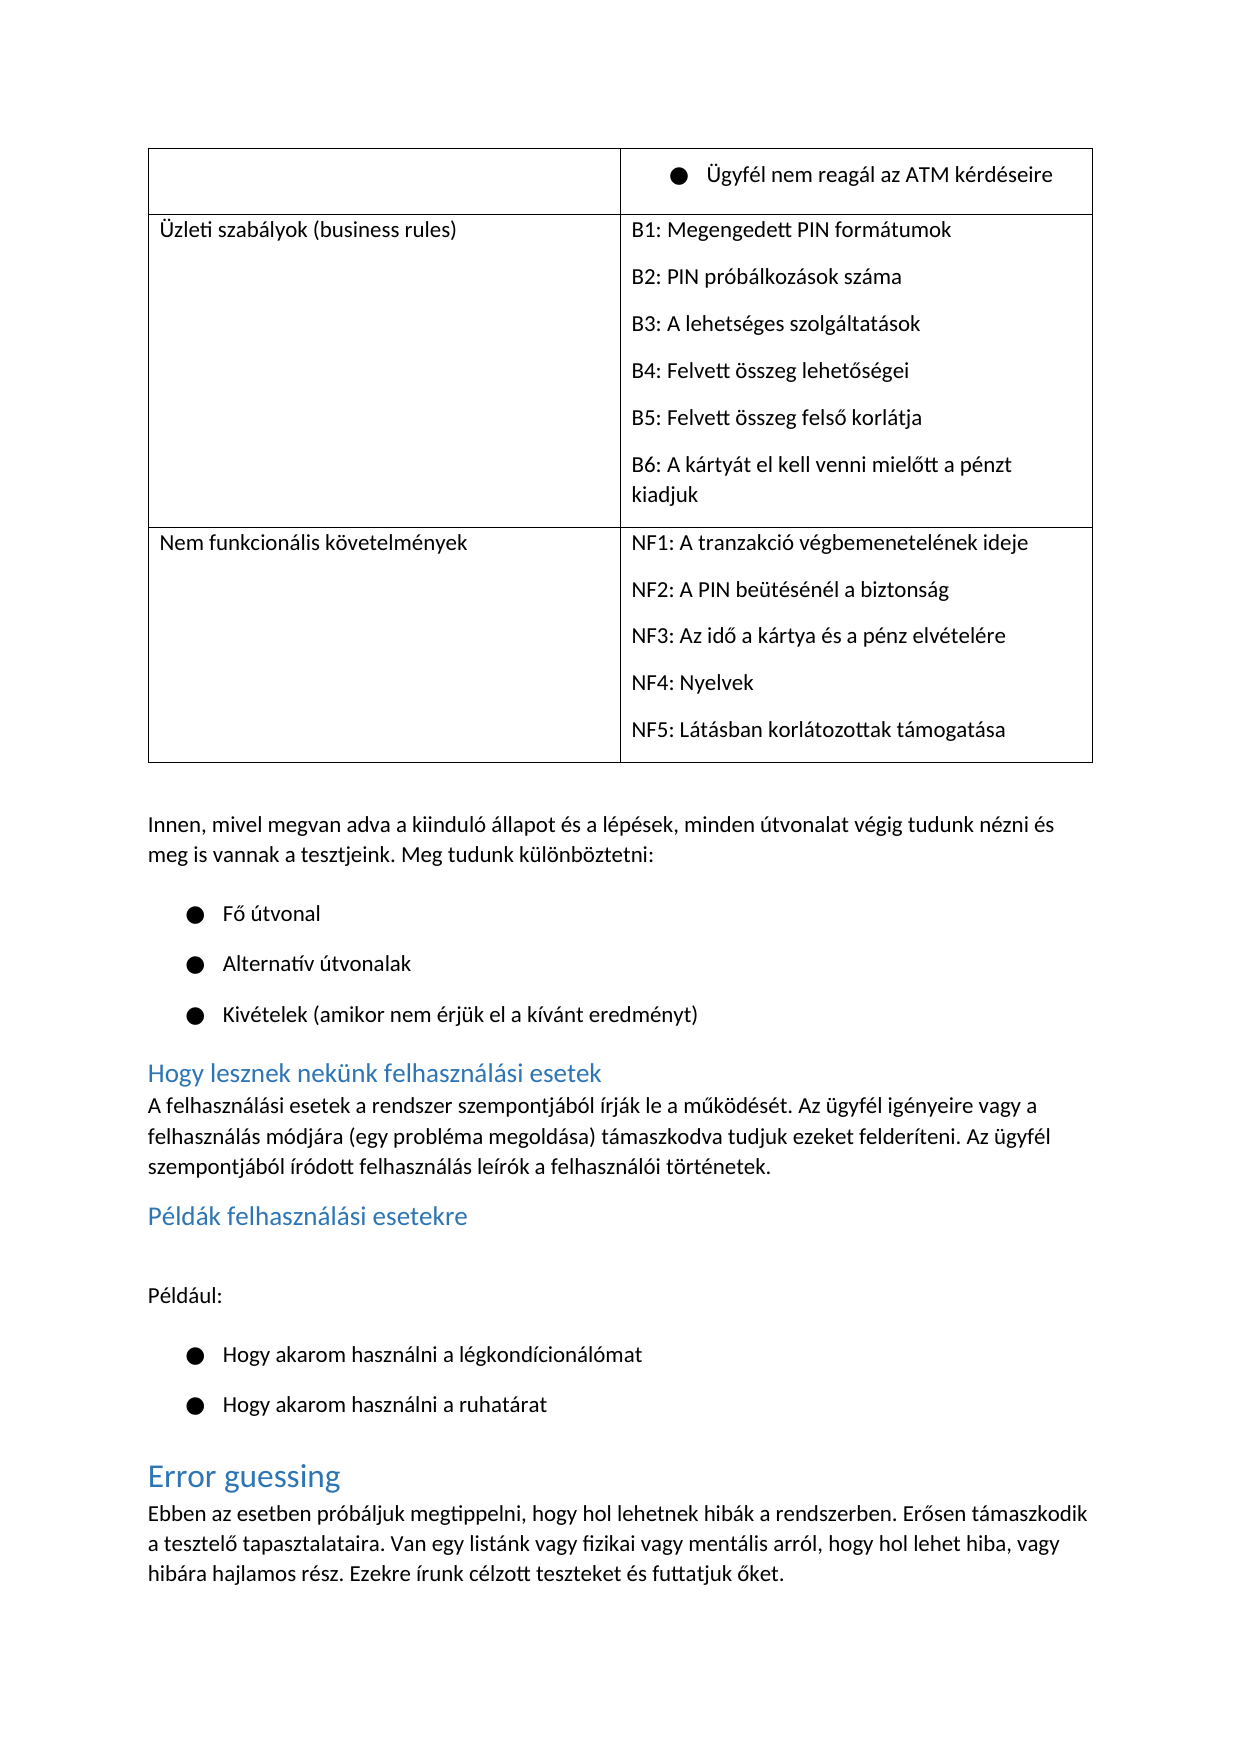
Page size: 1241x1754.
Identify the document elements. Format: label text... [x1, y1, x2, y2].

text Innen, mivel megvan adva a kiinduló állapot és a lépések, minden útvonalat végig tudunk nézni és meg is vannak a tesztjeink. Meg tudunk különböztetni: [148, 810, 1093, 868]
list Kivételek (amikor nem érjük el a kívánt eredményt) [185, 988, 1093, 1036]
list Alternatív útvonalak [185, 938, 1093, 985]
list Fő útvonal [185, 887, 1093, 934]
text Error guessing [148, 1455, 1093, 1495]
text Ebben az esetben próbáljuk megtippelni, hogy hol lehetnek hibák a rendszerben. Erősen támaszkodik a tesztelő tapasztalataira. Van egy listánk vagy fizikai vagy mentális arról, hogy hol lehet hiba, vagy hibára hajlamos rész. Ezekre írunk célzott teszteket és futtatjuk őket. [148, 1499, 1093, 1587]
table_cell B1: Megengedett PIN formátumok B2: PIN próbálkozások száma B3: A lehetséges szolgáltatások B4: Felvett összeg lehetőségei B5: Felvett összeg felső korlátja B6: A kártyát el kell venni mielőtt a pénzt kiadjuk [621, 215, 1092, 527]
list Hogy akarom használni a légkondícionálómat [185, 1328, 1093, 1375]
text Példák felhasználási esetekre [148, 1199, 1093, 1232]
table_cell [621, 149, 1092, 214]
table_cell NF1: A tranzakció végbemenetelének ideje NF2: A PIN beütésénél a biztonság NF3: Az idő a kártya és a pénz elvételére NF4: Nyelvek NF5: Látásban korlátozottak támogatása [621, 528, 1092, 762]
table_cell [149, 149, 620, 214]
table_cell Nem funkcionális követelmények [149, 528, 620, 762]
text Hogy lesznek nekünk felhasználási esetek [148, 1056, 1093, 1089]
text A felhasználási esetek a rendszer szempontjából írják le a működését. Az ügyfél igényeire vagy a felhasználás módjára (egy probléma megoldása) támaszkodva tudjuk ezeket felderíteni. Az ügyfél szempontjából íródott felhasználás leírók a felhasználói történetek. [148, 1092, 1093, 1180]
table_cell Üzleti szabályok (business rules) [149, 215, 620, 527]
text Például: [148, 1281, 1093, 1309]
list Hogy akarom használni a ruhatárat [185, 1379, 1093, 1426]
